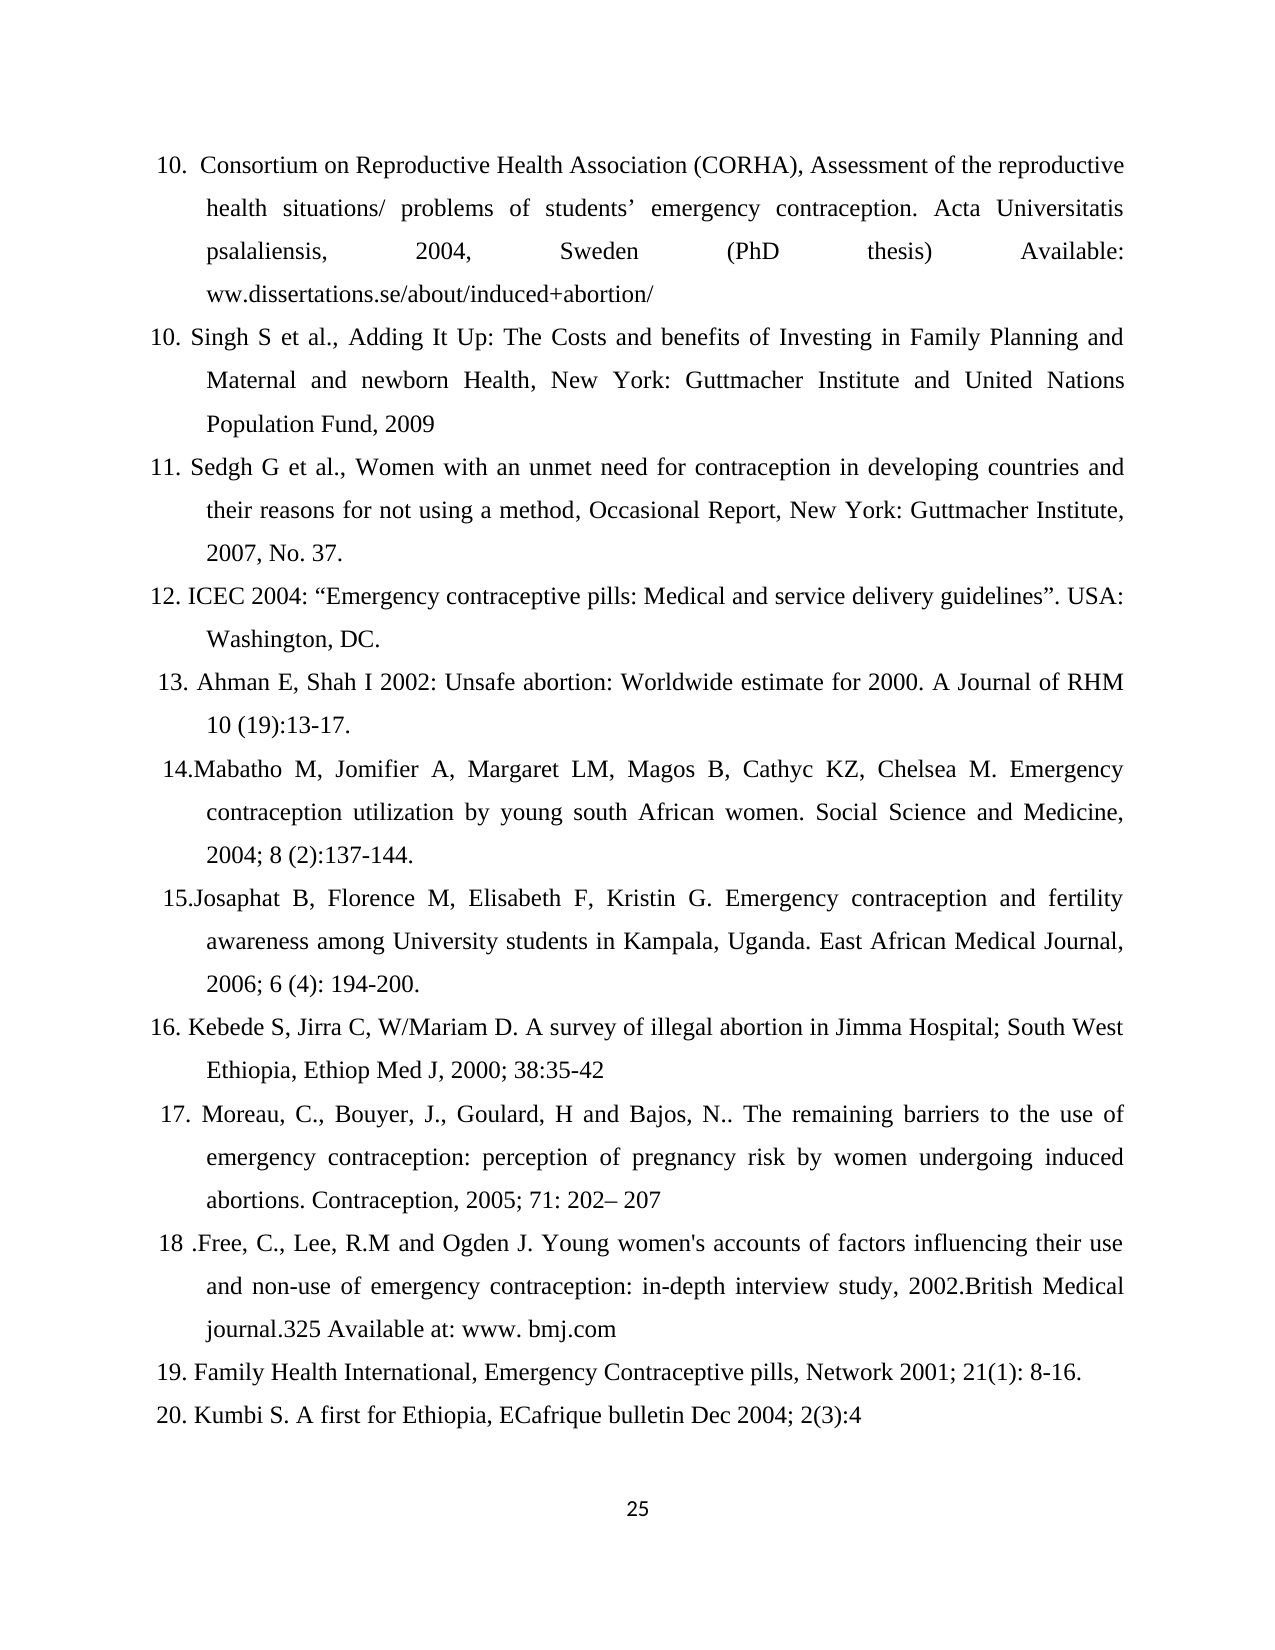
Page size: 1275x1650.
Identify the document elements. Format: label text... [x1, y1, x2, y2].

text 19. Family Health International, Emergency Contraceptive pills, Network 2001; 21(1): 8-16. [150, 1357, 1125, 1386]
text 10. Singh S et al., Adding It Up: The Costs and benefits of Investing in Family Planning and Maternal and newborn Health, New York: Guttmacher Institute and United Nations Population Fund, 2009 [150, 322, 1125, 437]
text 14.Mabatho M, Jomifier A, Margaret LM, Magos B, Cathyc KZ, Chelsea M. Emergency contraception utilization by young south African women. Social Science and Medicine, 2004; 8 (2):137-144. [150, 754, 1125, 869]
text 20. Kumbi S. A first for Ethiopia, ECafrique bulletin Dec 2004; 2(3):4 [150, 1401, 1125, 1429]
text 16. Kebede S, Jirra C, W/Mariam D. A survey of illegal abortion in Jimma Hospital; South West Ethiopia, Ethiop Med J, 2000; 38:35-42 [150, 1012, 1125, 1084]
text 17. Moreau, C., Bouyer, J., Goulard, H and Bajos, N.. The remaining barriers to the use of emergency contraception: perception of pregnancy risk by women undergoing induced abortions. Contraception, 2005; 71: 202– 207 [150, 1099, 1125, 1214]
text 11. Sedgh G et al., Women with an unmet need for contraception in developing countries and their reasons for not using a method, Occasional Report, New York: Guttmacher Institute, 2007, No. 37. [150, 452, 1125, 567]
text 18 .Free, C., Lee, R.M and Ogden J. Young women's accounts of factors influencing their use and non-use of emergency contraception: in-depth interview study, 2002.British Medical journal.325 Available at: www. bmj.com [150, 1228, 1125, 1343]
text 13. Ahman E, Shah I 2002: Unsafe abortion: Worldwide estimate for 2000. A Journal of RHM 10 (19):13-17. [150, 667, 1125, 739]
text 10. Consortium on Reproductive Health Association (CORHA), Assessment of the reproductive health situations/ problems of students’ emergency contraception. Acta Universitatis psalaliensis, 2004, Sweden (PhD thesis) Available: ww.dissertations.se/about/induced+abortion/ [150, 150, 1125, 308]
text 15.Josaphat B, Florence M, Elisabeth F, Kristin G. Emergency contraception and fertility awareness among University students in Kampala, Uganda. East African Medical Journal, 2006; 6 (4): 194-200. [150, 883, 1125, 998]
text 12. ICEC 2004: “Emergency contraceptive pills: Medical and service delivery guidelines”. USA: Washington, DC. [150, 581, 1125, 653]
